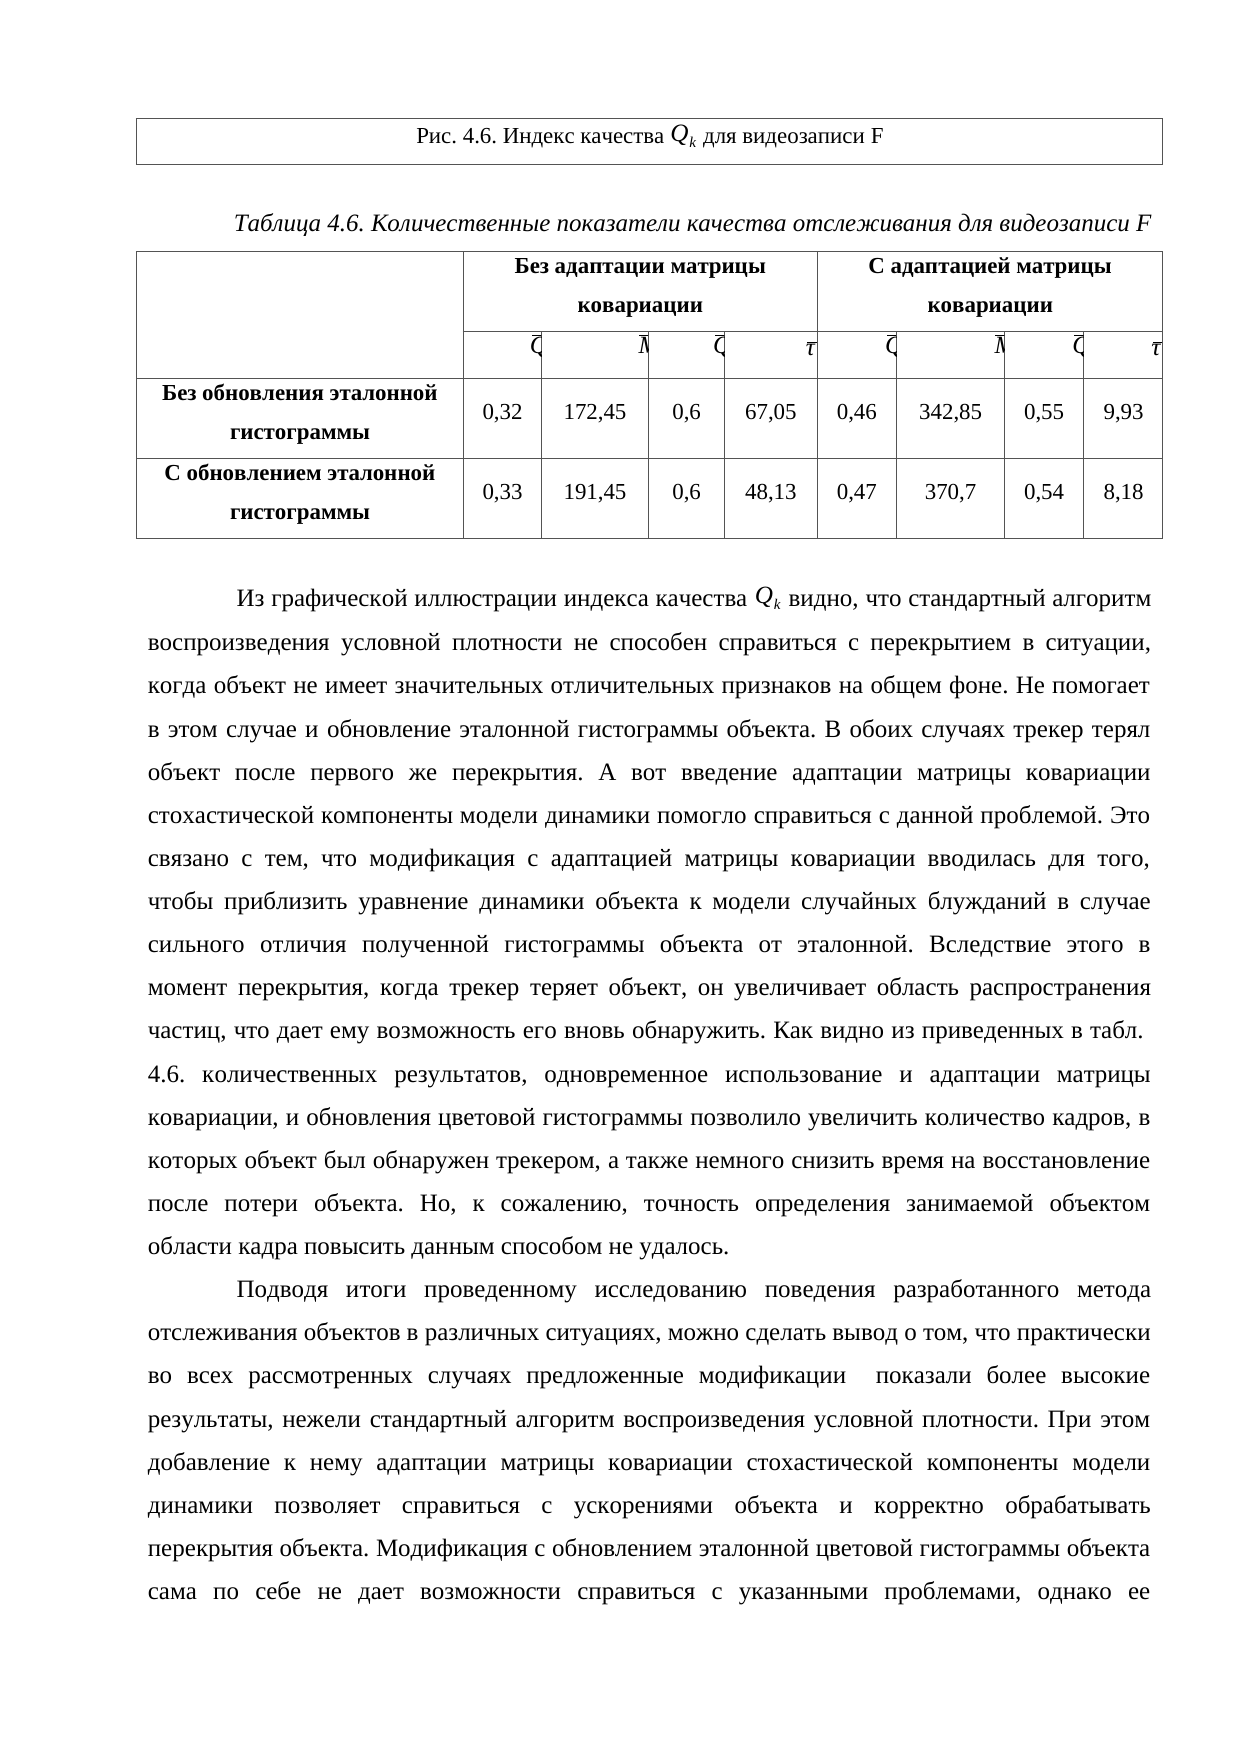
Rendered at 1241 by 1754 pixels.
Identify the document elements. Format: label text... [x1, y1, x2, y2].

table_header С адаптацией матрицы ковариации [818, 252, 1162, 331]
table_cell 0,46 [818, 379, 896, 458]
table_cell 8,18 [1084, 459, 1162, 538]
table_cell 67,05 [725, 379, 817, 458]
table_cell Рис. 4.6. Индекс качества для видеозаписи F [137, 119, 1162, 164]
table_header Без адаптации матрицы ковариации [464, 252, 817, 331]
table_cell 0,6 [649, 459, 724, 538]
text Из графической иллюстрации индекса качества видно, что стандартный алгоритм воспроизведения условной плотности не способен справиться с перекрытием в ситуации, когда объект не имеет значительных отличительных признаков на общем фоне. Не помогает в этом случае и обновление эталонной гистограммы объекта. В обоих случаях трекер терял объект после первого же перекрытия. А вот введение адаптации матрицы ковариации стохастической компоненты модели динамики помогло справиться с данной проблемой. Это связано с тем, что модификация с адаптацией матрицы ковариации вводилась для того, чтобы приблизить уравнение динамики объекта к модели случайных блужданий в случае сильного отличия полученной гистограммы объекта от эталонной. Вследствие этого в момент перекрытия, когда трекер теряет объект, он увеличивает область распространения частиц, что дает ему возможность его вновь обнаружить. Как видно из приведенных в табл. 4.6. количественных результатов, одновременное использование и адаптации матрицы ковариации, и обновления цветовой гистограммы позволило увеличить количество кадров, в которых объект был обнаружен трекером, а также немного снизить время на восстановление после потери объекта. Но, к сожалению, точность определения занимаемой объектом области кадра повысить данным способом не удалось. [148, 582, 1152, 1260]
table_cell 342,85 [897, 379, 1004, 458]
table_cell 0,47 [818, 459, 896, 538]
table_cell 0,55 [1005, 379, 1083, 458]
table_cell [725, 332, 817, 378]
table_cell 9,93 [1084, 379, 1162, 458]
table_header [137, 252, 463, 378]
table_cell Без обновления эталонной гистограммы [137, 379, 463, 458]
table_cell [1005, 332, 1083, 378]
table_cell [542, 332, 648, 378]
table_cell 191,45 [542, 459, 648, 538]
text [148, 1274, 1152, 1605]
table_cell [649, 332, 724, 378]
table_cell 0,54 [1005, 459, 1083, 538]
table_cell 48,13 [725, 459, 817, 538]
table_cell 0,33 [464, 459, 541, 538]
table_cell 370,7 [897, 459, 1004, 538]
table_cell [1084, 332, 1162, 378]
table_cell 172,45 [542, 379, 648, 458]
table_cell [818, 332, 896, 378]
table_cell С обновлением эталонной гистограммы [137, 459, 463, 538]
table_cell [464, 332, 541, 378]
text Таблица 4.6. Количественные показатели качества отслеживания для видеозаписи F [148, 208, 1152, 237]
table_cell 0,6 [649, 379, 724, 458]
table_cell 0,32 [464, 379, 541, 458]
table_cell [897, 332, 1004, 378]
